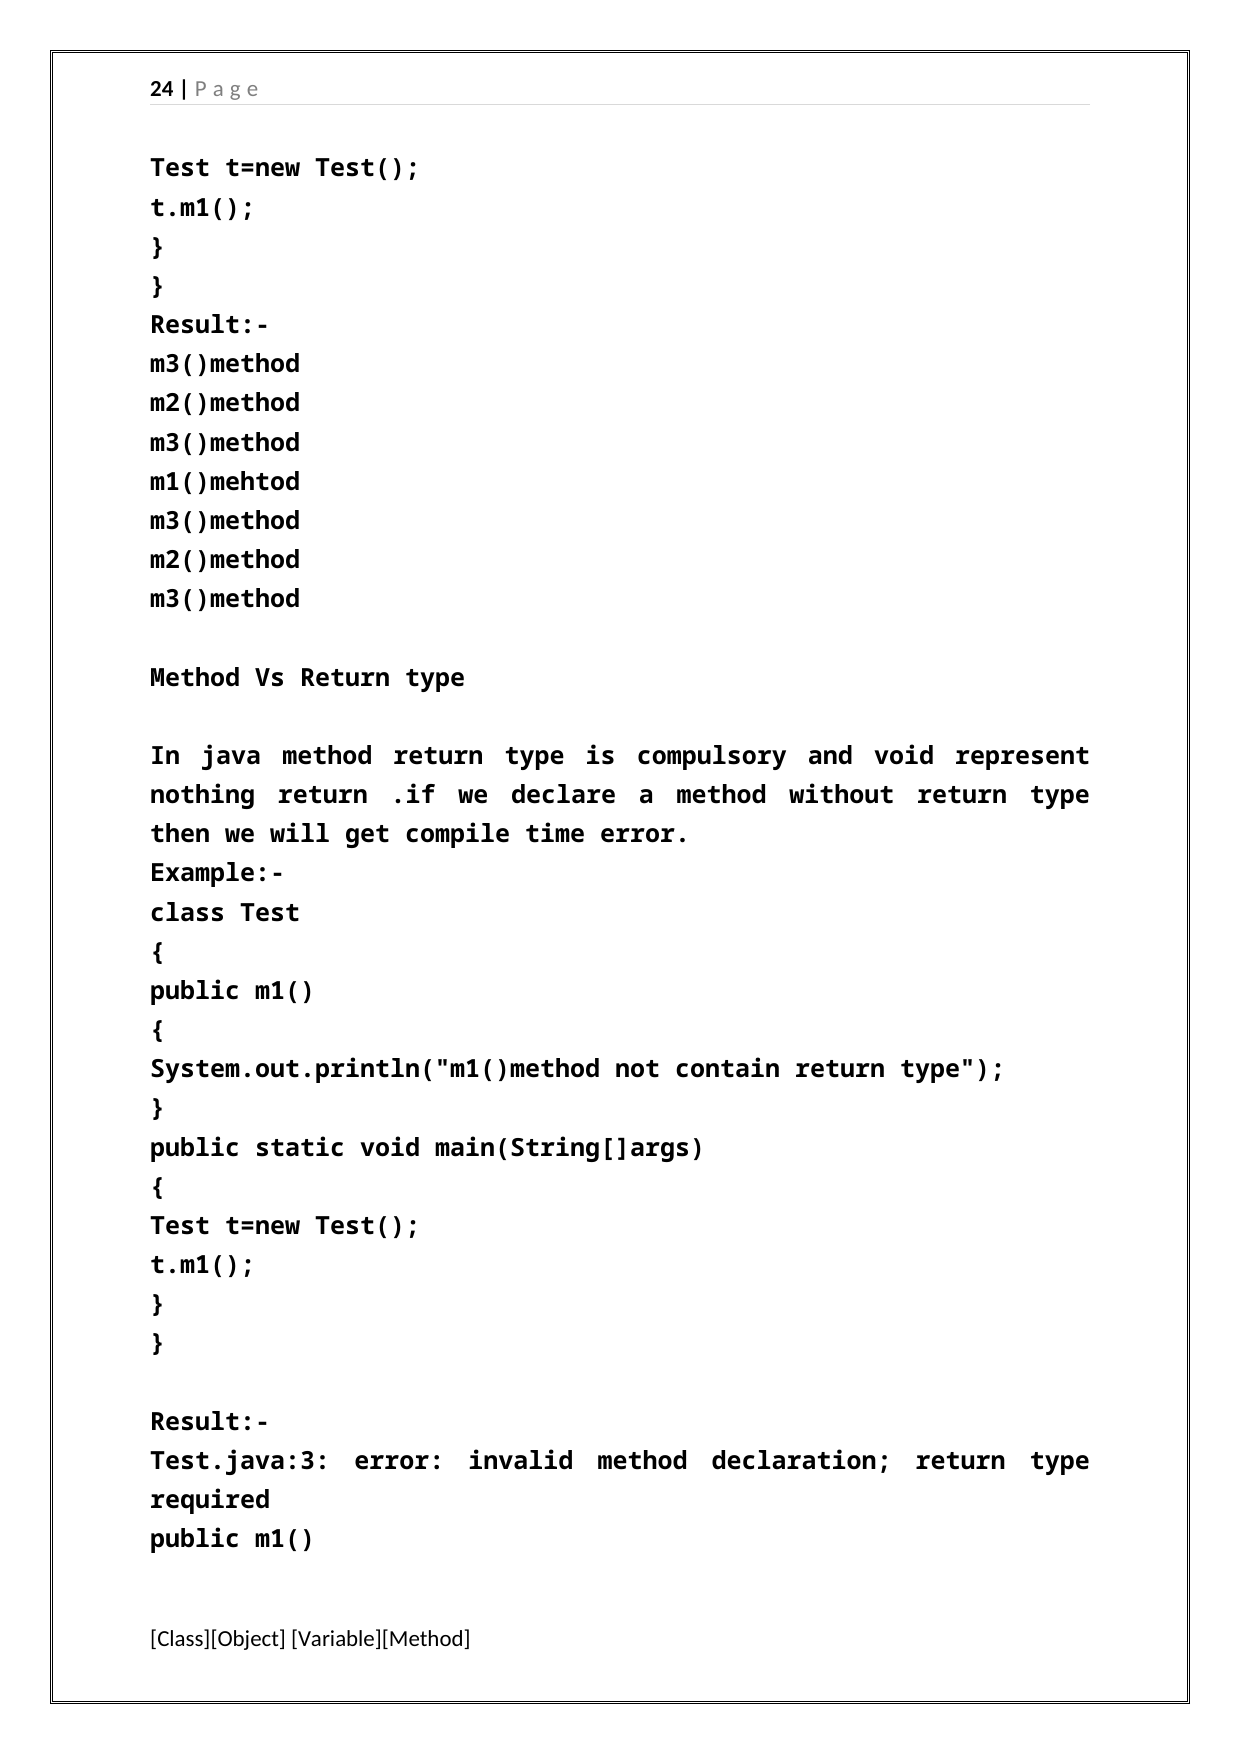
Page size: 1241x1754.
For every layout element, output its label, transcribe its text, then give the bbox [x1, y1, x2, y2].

text m3()method [150, 346, 1090, 380]
text { [150, 933, 1090, 967]
text } [150, 228, 1090, 262]
text m2()method [150, 542, 1090, 576]
text Test.java:3: error: invalid method declaration; return type required [150, 1442, 1090, 1516]
text { [150, 1012, 1090, 1046]
text } [150, 1090, 1090, 1124]
text } [150, 1286, 1090, 1320]
text Result:- [150, 1403, 1090, 1437]
text m3()method [150, 581, 1090, 615]
text Test t=new Test(); [150, 1207, 1090, 1242]
text public static void main(String[]args) [150, 1129, 1090, 1163]
text } [150, 1325, 1090, 1359]
text m3()method [150, 424, 1090, 458]
text { [150, 1168, 1090, 1202]
text t.m1(); [150, 1247, 1090, 1281]
text In java method return type is compulsory and void represent nothing return .if we declare a method without return type then we will get compile time error. [150, 737, 1090, 850]
text Method Vs Return type [150, 659, 1090, 693]
text m2()method [150, 385, 1090, 419]
text class Test [150, 894, 1090, 928]
text System.out.println("m1()method not contain return type"); [150, 1051, 1090, 1085]
text public m1() [150, 1521, 1090, 1555]
text m3()method [150, 502, 1090, 537]
text public m1() [150, 972, 1090, 1007]
text t.m1(); [150, 189, 1090, 223]
text Result:- [150, 307, 1090, 341]
text } [150, 267, 1090, 302]
text m1()mehtod [150, 463, 1090, 497]
text Test t=new Test(); [150, 150, 1090, 184]
text Example:- [150, 855, 1090, 889]
